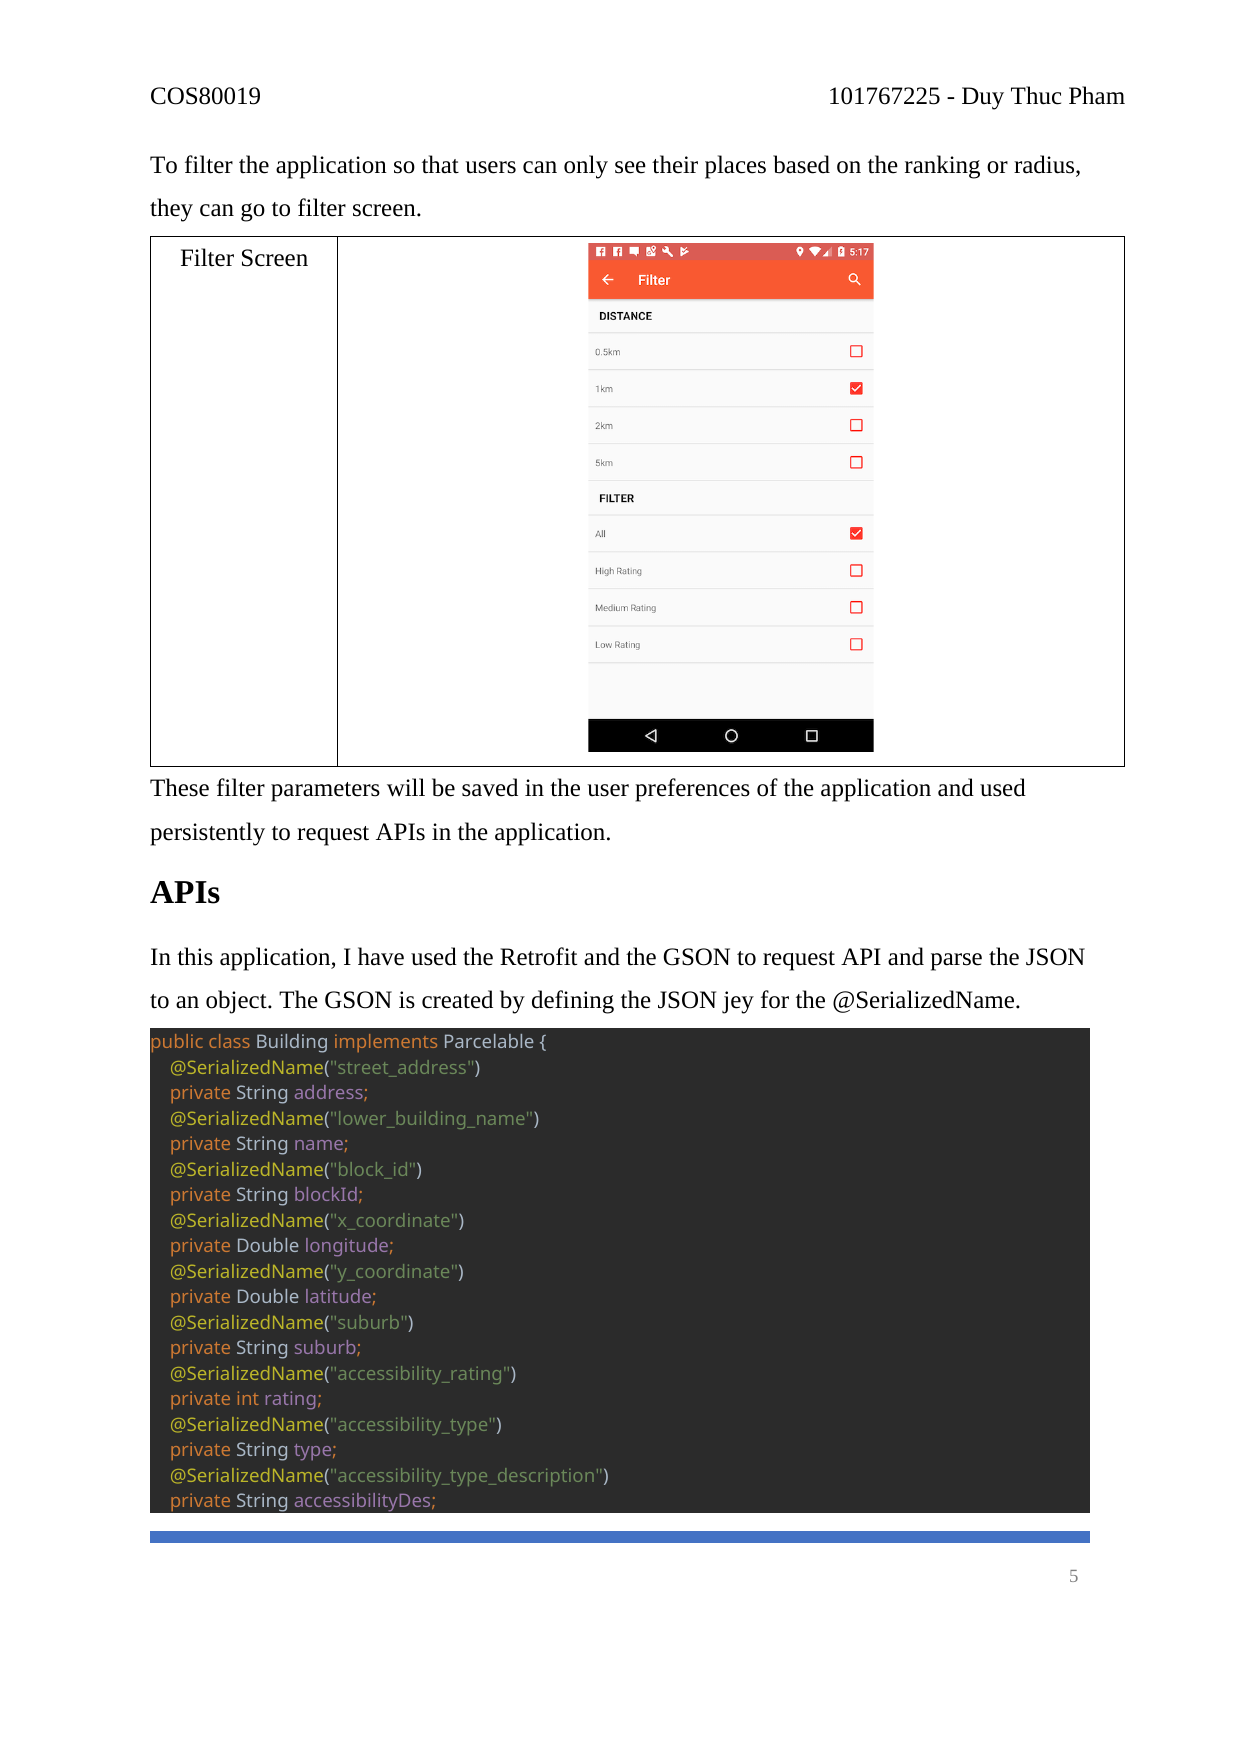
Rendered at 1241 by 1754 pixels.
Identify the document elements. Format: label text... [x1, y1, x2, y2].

subtitle APIs [150, 872, 1090, 911]
text These filter parameters will be saved in the user preferences of the application and used persistently to request APIs in the application. [150, 773, 1090, 845]
text To filter the application so that users can only see their places based on the ranking or radius, they can go to filter screen. [150, 150, 1090, 222]
table_header Filter Screen [151, 237, 337, 766]
text public class Building implements Parcelable { @SerializedName("street_address") private String address; @SerializedName("lower_building_name") private String name; @SerializedName("block_id") private String blockId; @SerializedName("x_coordinate") private Double longitude; @SerializedName("y_coordinate") private Double latitude; @SerializedName("suburb") private String suburb; @SerializedName("accessibility_rating") private int rating; @SerializedName("accessibility_type") private String type; @SerializedName("accessibility_type_description") private String accessibilityDes; [150, 1028, 1090, 1513]
picture [588, 243, 874, 752]
text In this application, I have used the Retrofit and the GSON to request API and parse the JSON to an object. The GSON is created by defining the JSON jey for the @SerializedName. [150, 942, 1090, 1014]
table_header [338, 237, 1124, 766]
